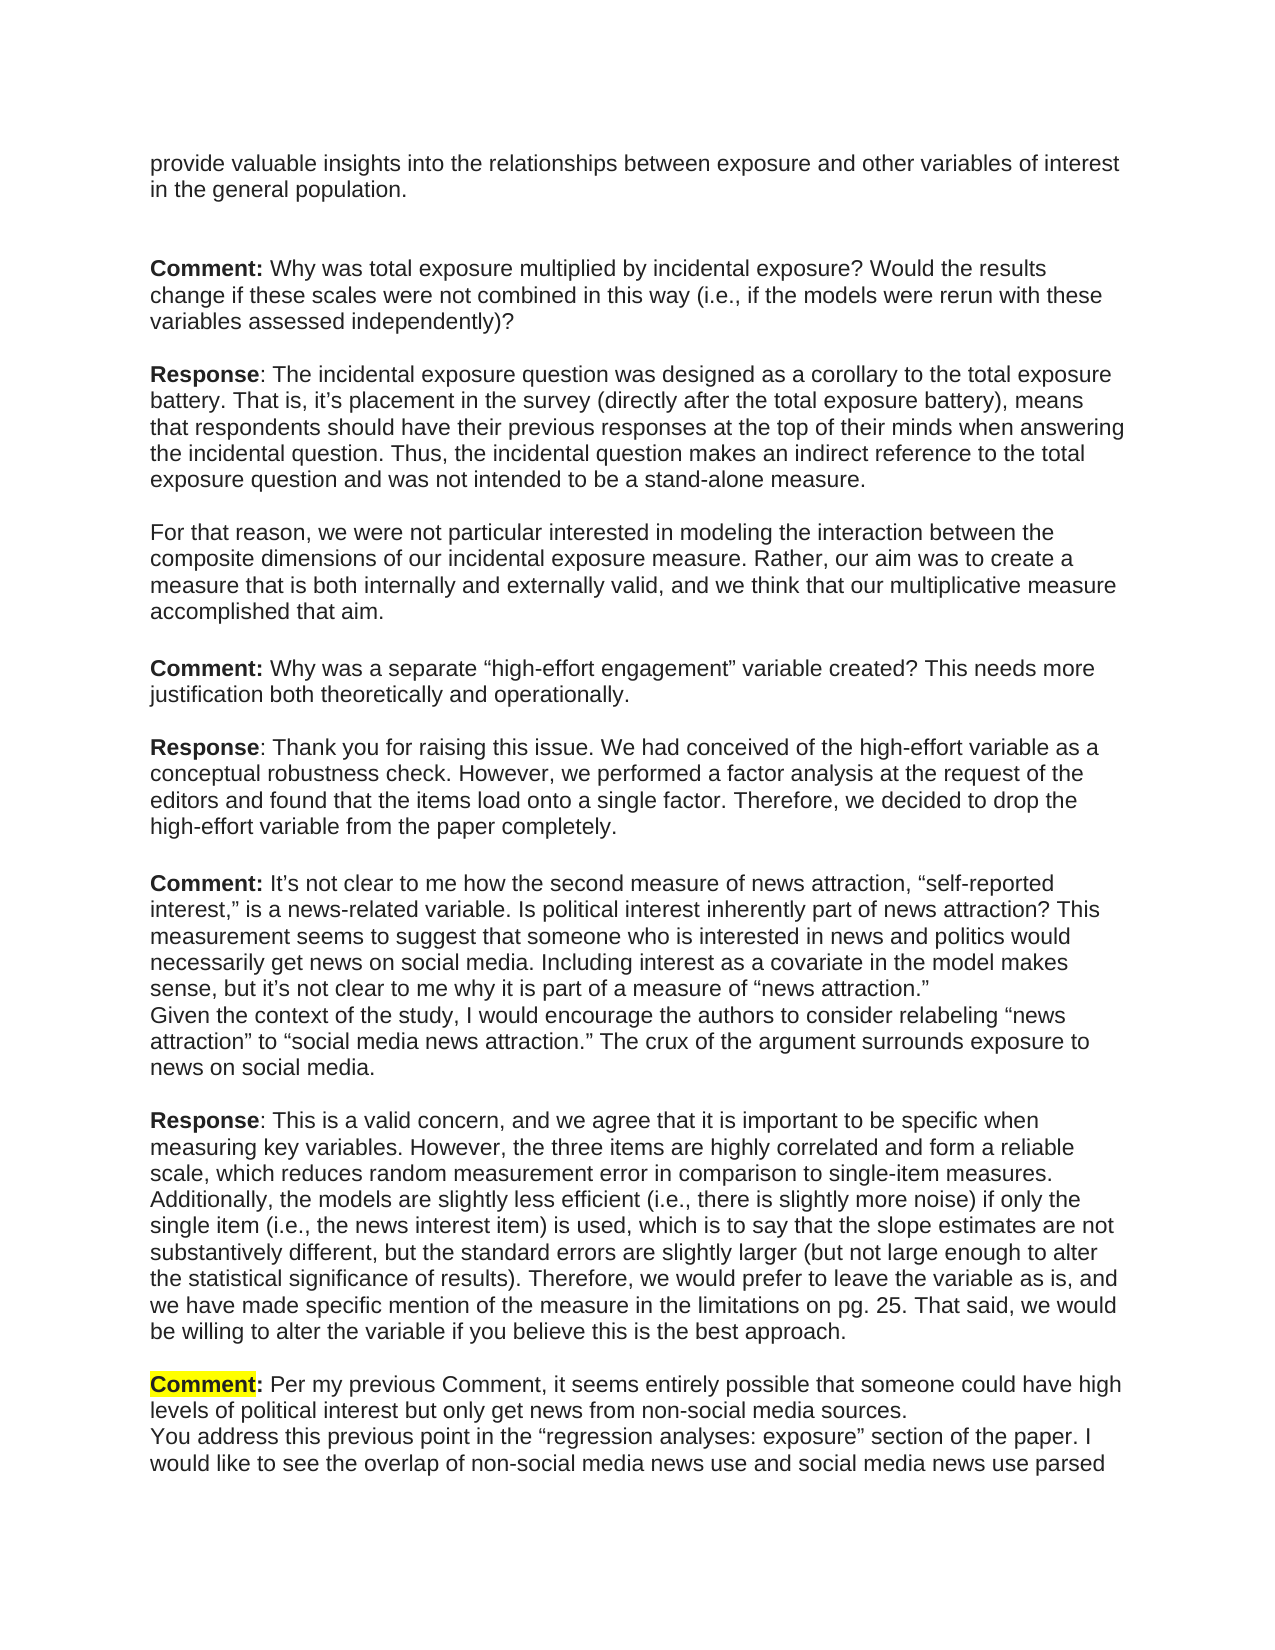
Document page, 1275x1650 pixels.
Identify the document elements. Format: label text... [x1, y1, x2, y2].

text For that reason, we were not particular interested in modeling the interaction between the composite dimensions of our incidental exposure measure. Rather, our aim was to create a measure that is both internally and externally valid, and we think that our multiplicative measure accomplished that aim. [150, 519, 1125, 655]
text Comment: It’s not clear to me how the second measure of news attraction, “self-reported interest,” is a news-related variable. Is political interest inherently part of news attraction? This measurement seems to suggest that someone who is interested in news and politics would necessarily get news on social media. Including interest as a covariate in the model makes sense, but it’s not clear to me why it is part of a measure of “news attraction.” Given the context of the study, I would encourage the authors to consider relabeling “news attraction” to “social media news attraction.” The crux of the argument surrounds exposure to news on social media. [375, 870, 1125, 1081]
text Response: The incidental exposure question was designed as a corollary to the total exposure battery. That is, it’s placement in the survey (directly after the total exposure battery), means that respondents should have their previous responses at the top of their minds when answering the incidental question. Thus, the incidental question makes an indirect reference to the total exposure question and was not intended to be a stand-alone measure. [150, 361, 1125, 493]
text Response: Thank you for raising this issue. We had conceived of the high-effort variable as a conceptual robustness check. However, we performed a factor analysis at the request of the editors and found that the items load onto a single factor. Therefore, we decided to drop the high-effort variable from the paper completely. [150, 734, 1125, 870]
text Comment: Why was a separate “high-effort engagement” variable created? This needs more justification both theoretically and operationally. [630, 655, 1125, 708]
text Comment: Why was total exposure multiplied by incidental exposure? Would the results change if these scales were not combined in this way (i.e., if the models were rerun with these variables assessed independently)? [514, 255, 1125, 334]
text Response: This is a valid concern, and we agree that it is important to be specific when measuring key variables. However, the three items are highly correlated and form a reliable scale, which reduces random measurement error in comparison to single-item measures. Additionally, the models are slightly less efficient (i.e., there is slightly more noise) if only the single item (i.e., the news interest item) is used, which is to say that the slope estimates are not substantively different, but the standard errors are slightly larger (but not large enough to alter the statistical significance of results). Therefore, we would prefer to leave the variable as is, and we have made specific mention of the measure in the limitations on pg. 25. That said, we would be willing to alter the variable if you believe this is the best approach. [150, 1107, 1125, 1344]
